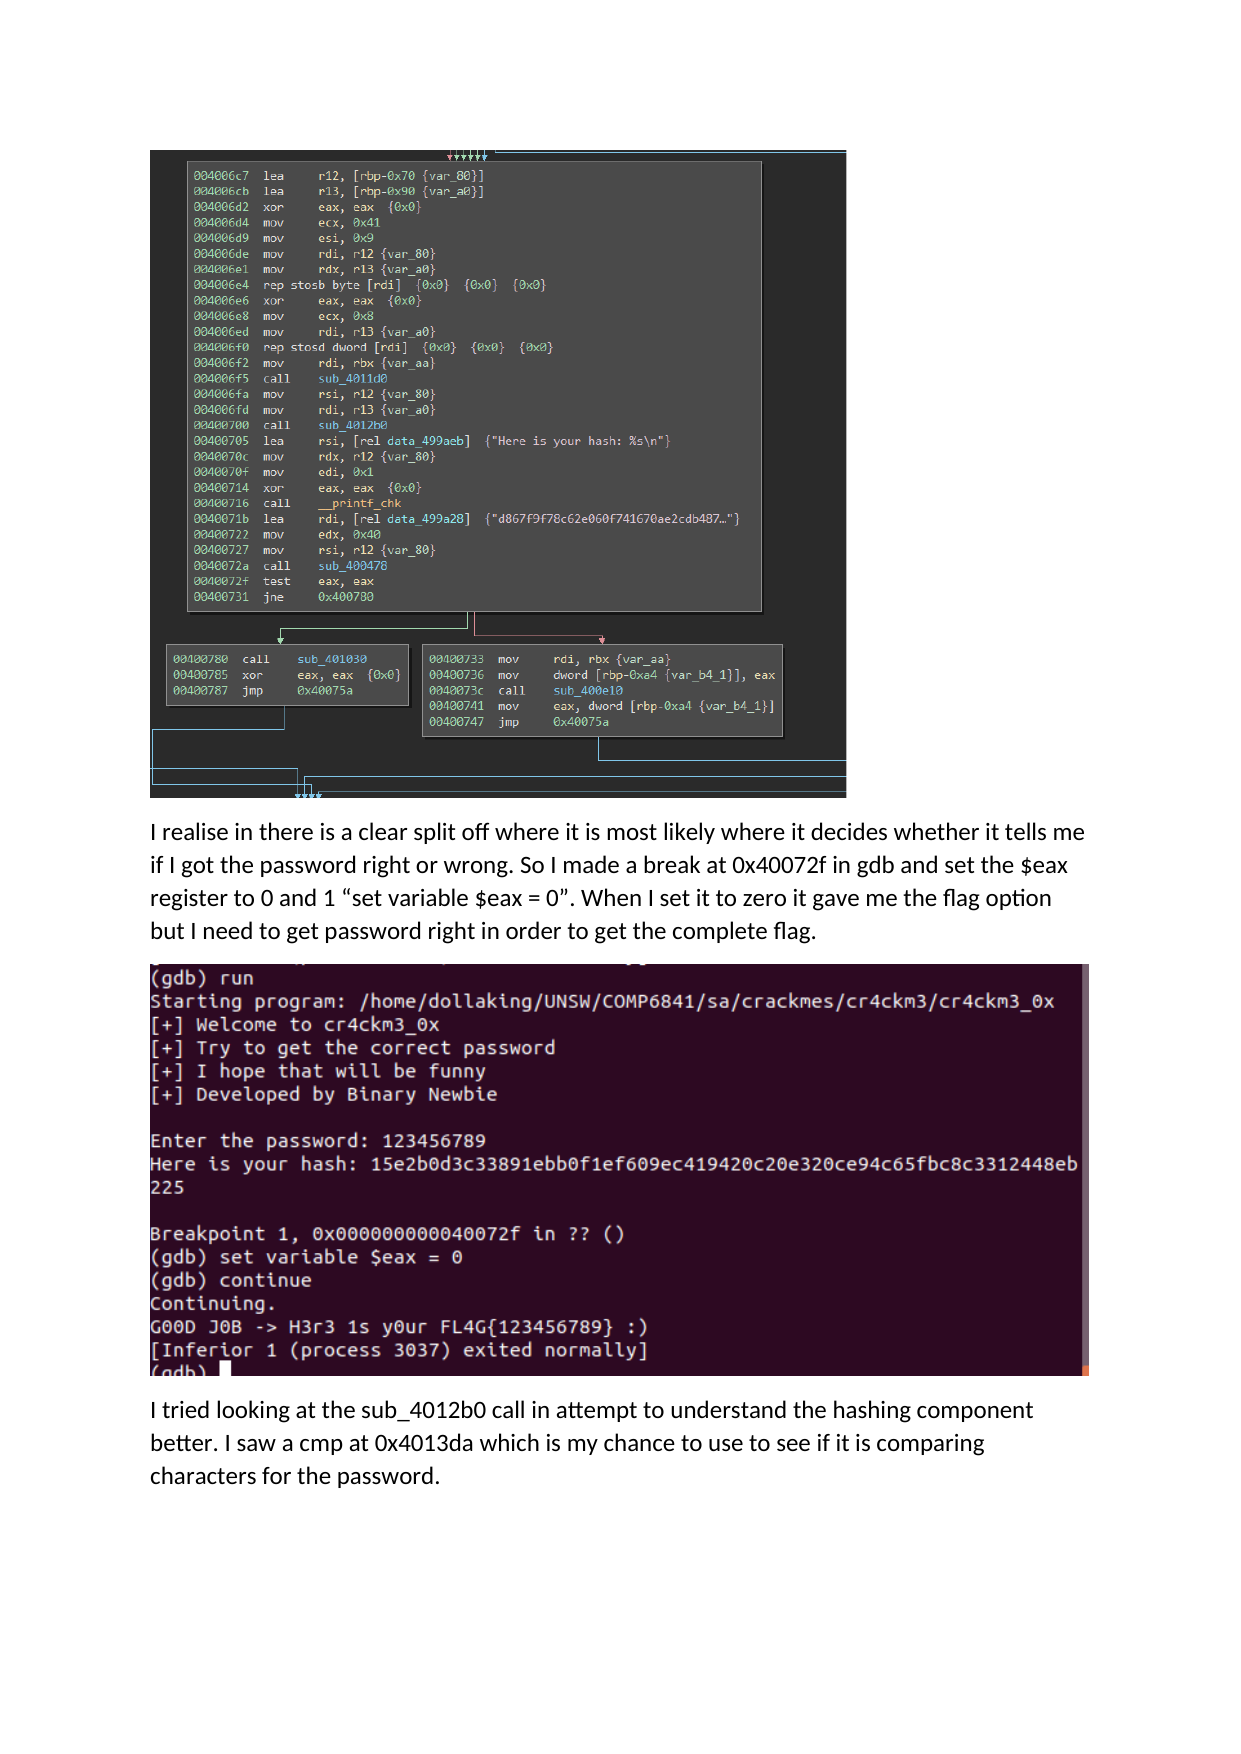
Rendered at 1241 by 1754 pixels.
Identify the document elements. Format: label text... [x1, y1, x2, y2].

picture [150, 964, 1089, 1376]
picture [150, 150, 847, 798]
text I tried looking at the sub_4012b0 call in attempt to understand the hashing component better. I saw a cmp at 0x4013da which is my chance to use to see if it is comparing characters for the password. [150, 1394, 1090, 1491]
text I realise in there is a clear split off where it is most likely where it decides whether it tells me if I got the password right or wrong. So I made a break at 0x40072f in gdb and set the $eax register to 0 and 1 “set variable $eax = 0”. When I set it to zero it gave me the flag option but I need to get password right in order to get the complete flag. [150, 816, 1090, 945]
